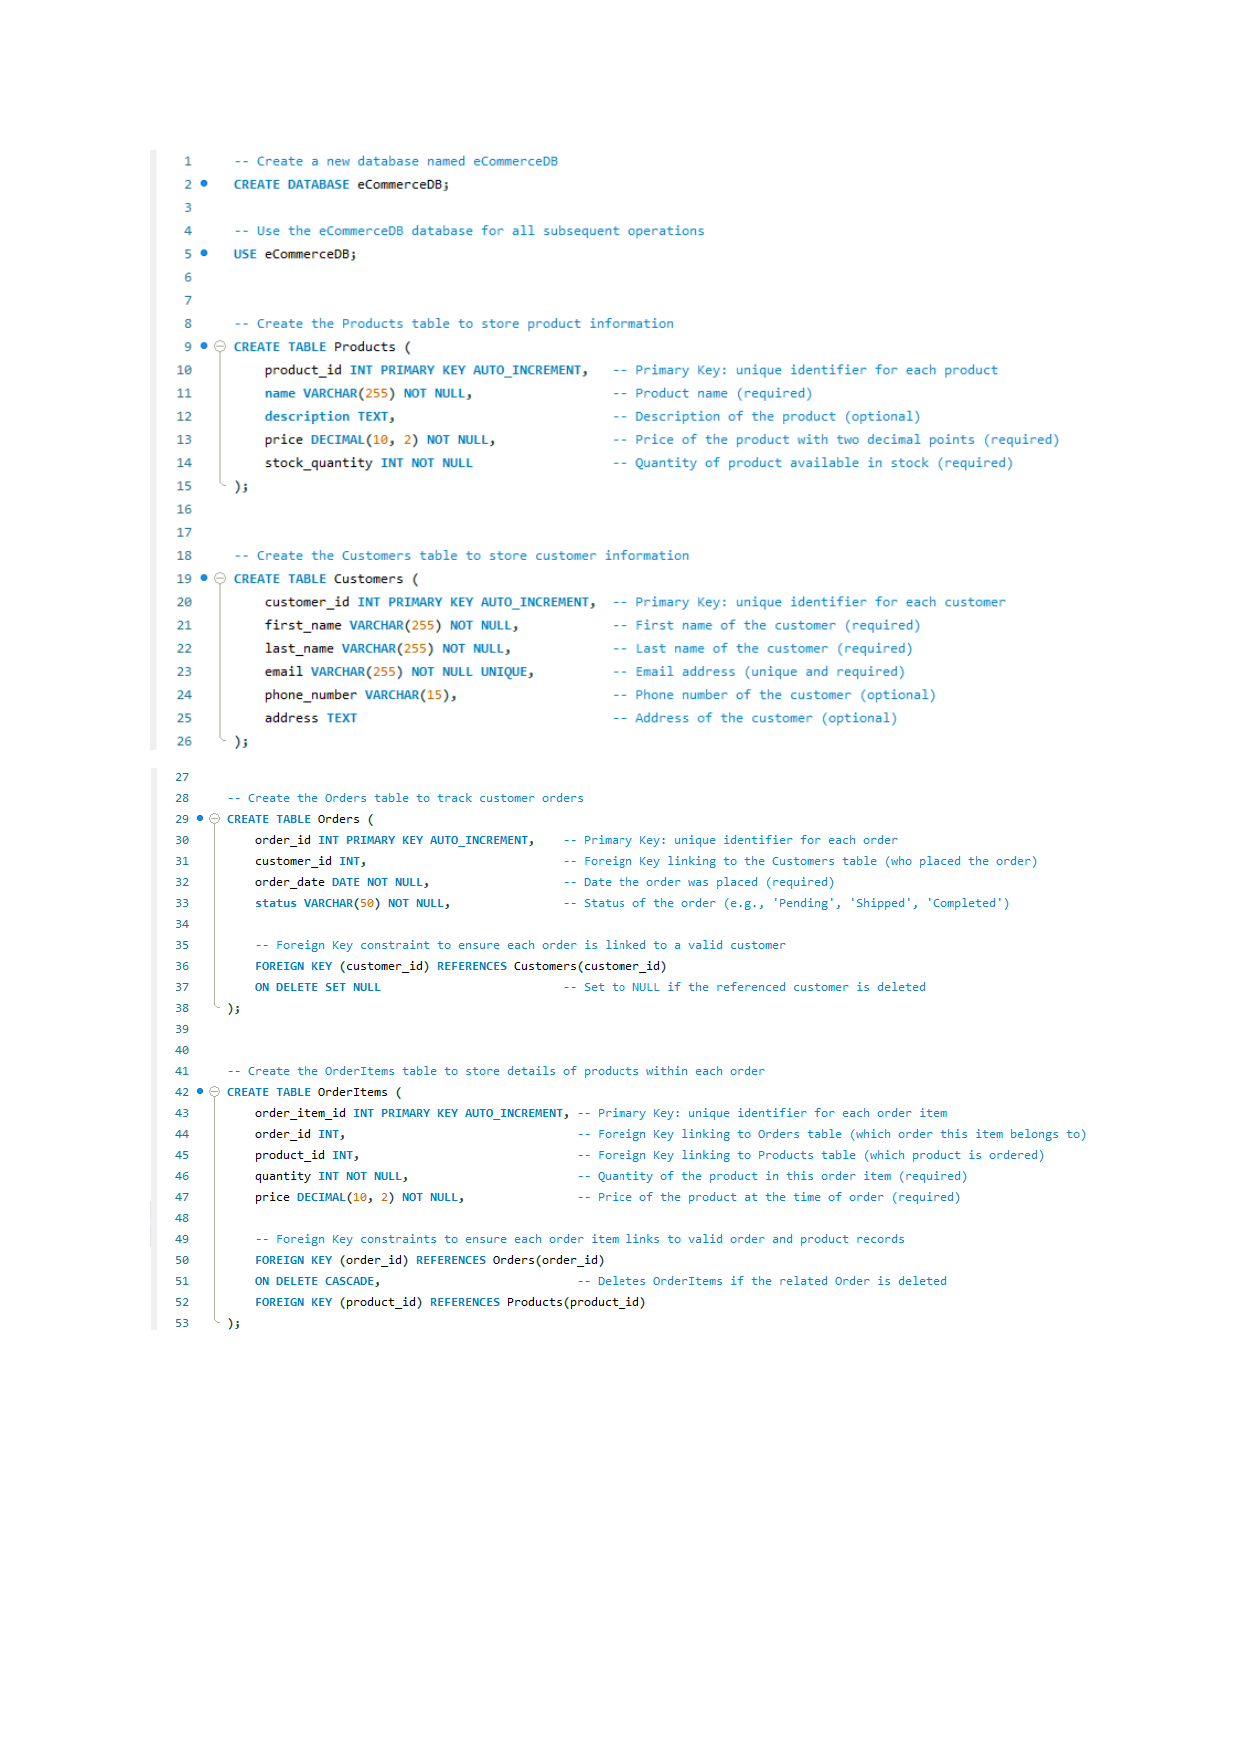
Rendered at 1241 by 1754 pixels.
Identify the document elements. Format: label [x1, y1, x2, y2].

picture [150, 150, 1091, 750]
picture [150, 768, 1091, 1330]
